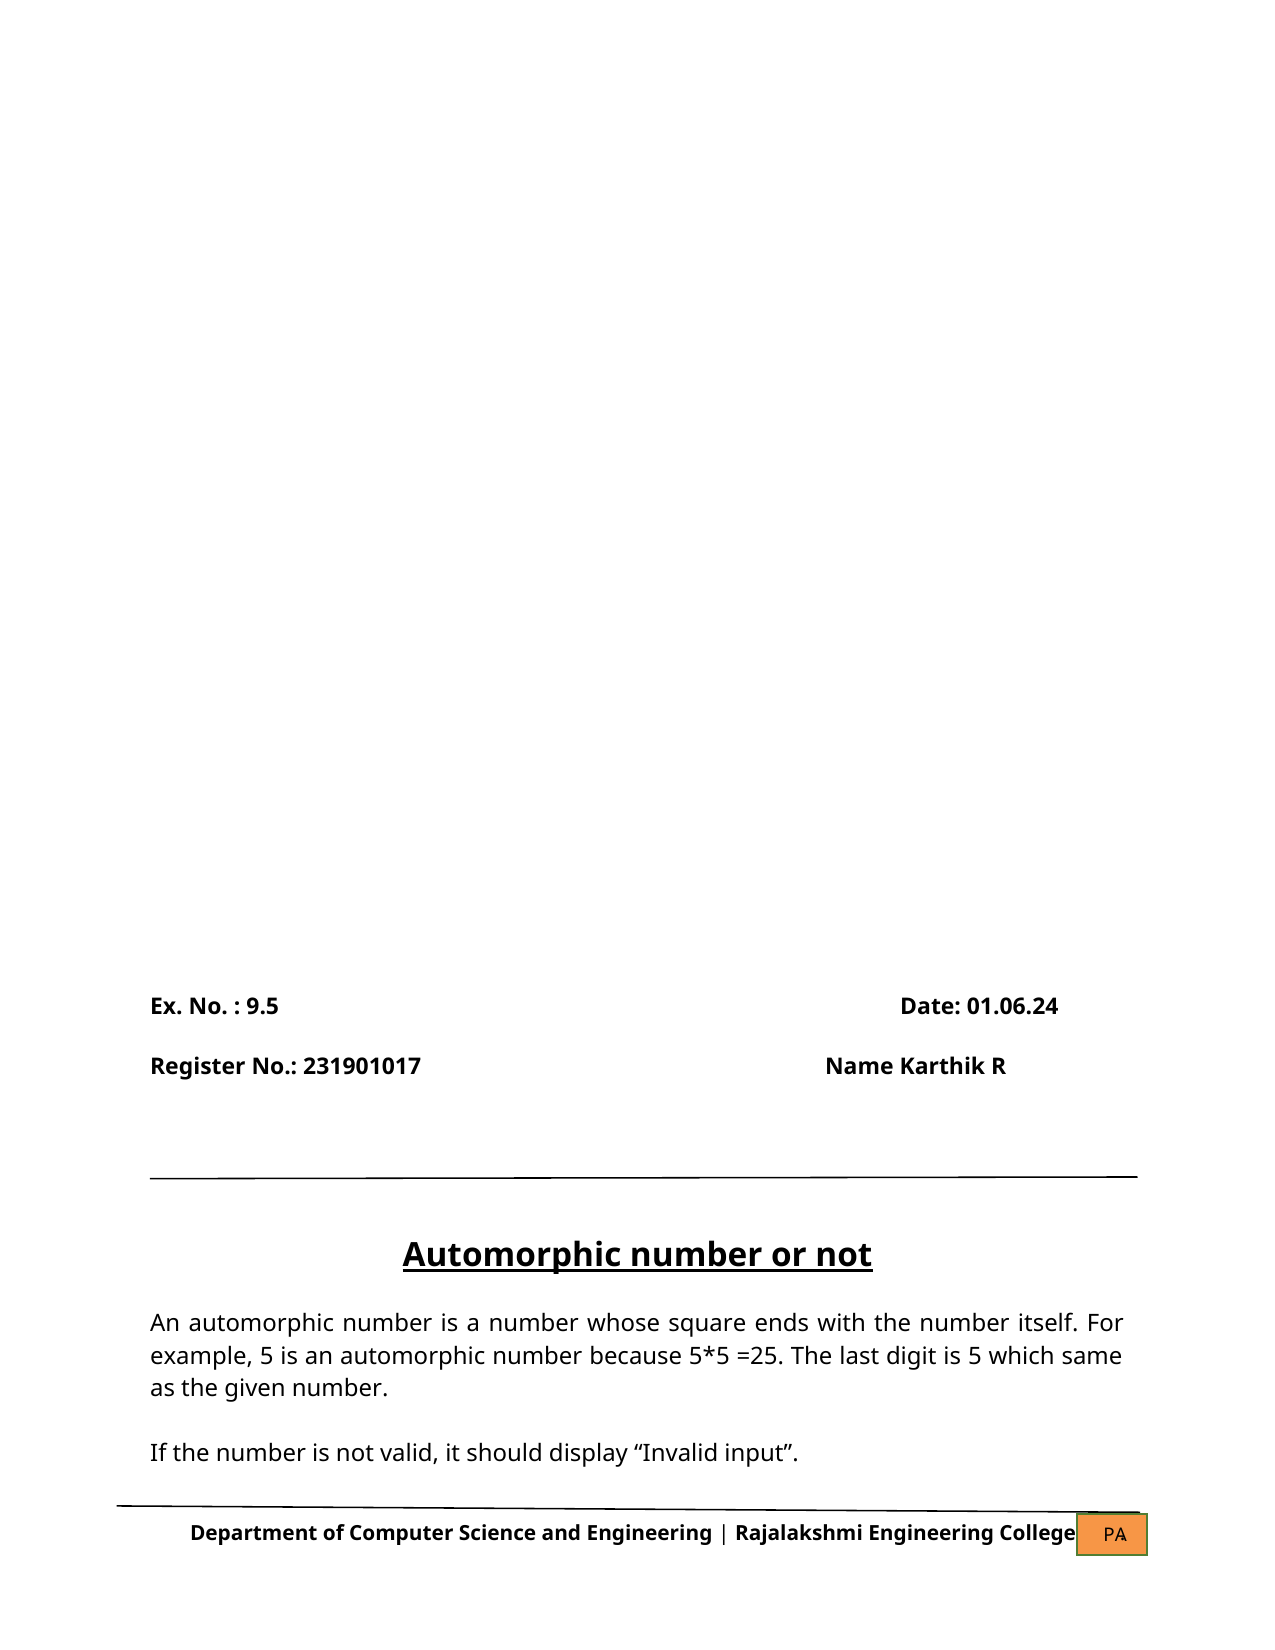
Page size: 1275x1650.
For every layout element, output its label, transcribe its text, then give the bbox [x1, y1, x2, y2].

text An automorphic number is a number whose square ends with the number itself. For example, 5 is an automorphic number because 5*5 =25. The last digit is 5 which same as the given number. [150, 1306, 1125, 1404]
text Register No.: 231901017 Name Karthik R [150, 1050, 1125, 1081]
text Automorphic number or not [150, 1231, 1125, 1277]
text Ex. No. : 9.5 Date: 01.06.24 [150, 989, 1125, 1021]
text If the number is not valid, it should display “Invalid input”. [150, 1436, 1125, 1469]
